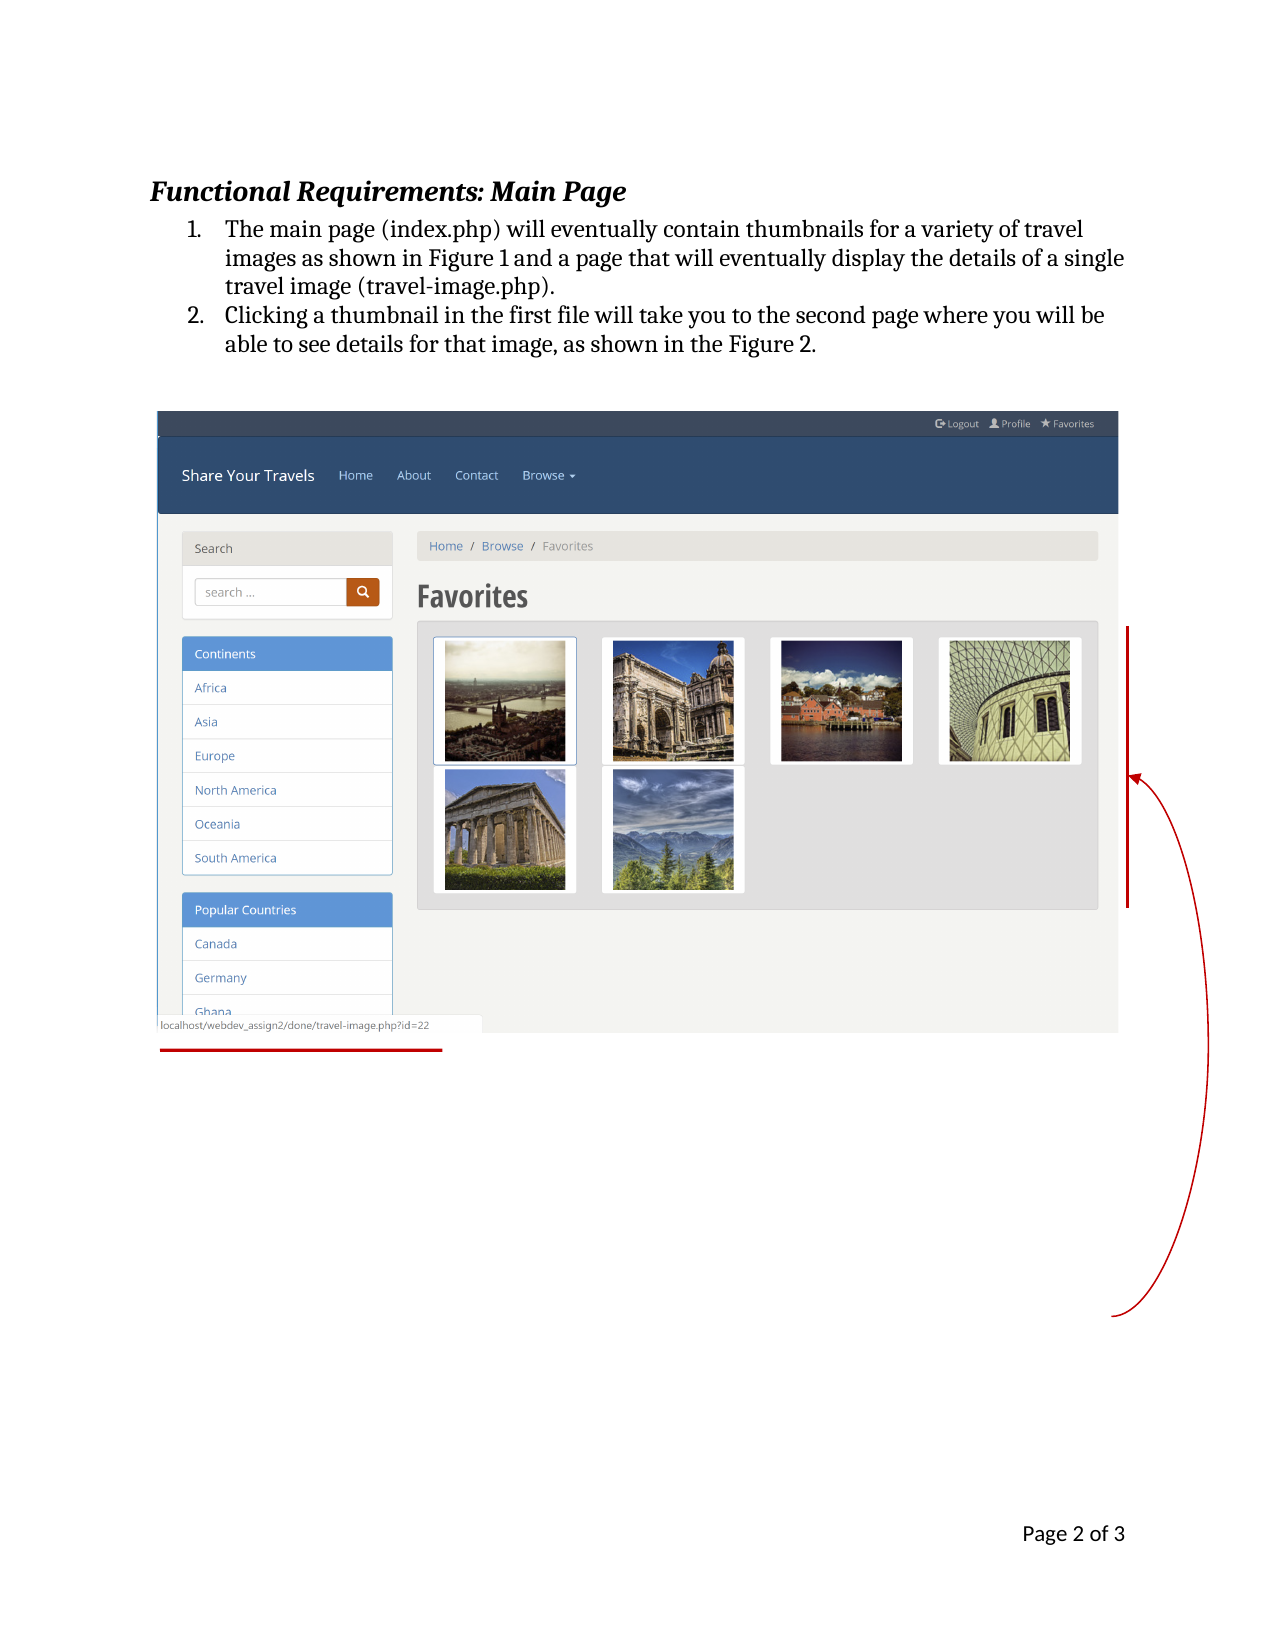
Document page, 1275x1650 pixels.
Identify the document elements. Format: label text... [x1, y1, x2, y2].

text Functional Requirements: Main Page [150, 175, 1125, 208]
picture [156, 411, 1119, 1033]
list The main page (index.php) will eventually contain thumbnails for a variety of travel images as shown in Figure 1 and a page that will eventually display the details of a single travel image (travel-image.php). [187, 215, 1125, 301]
list Clicking a thumbnail in the first file will take you to the second page where you will be able to see details for that image, as shown in the Figure 2. [187, 301, 1125, 358]
